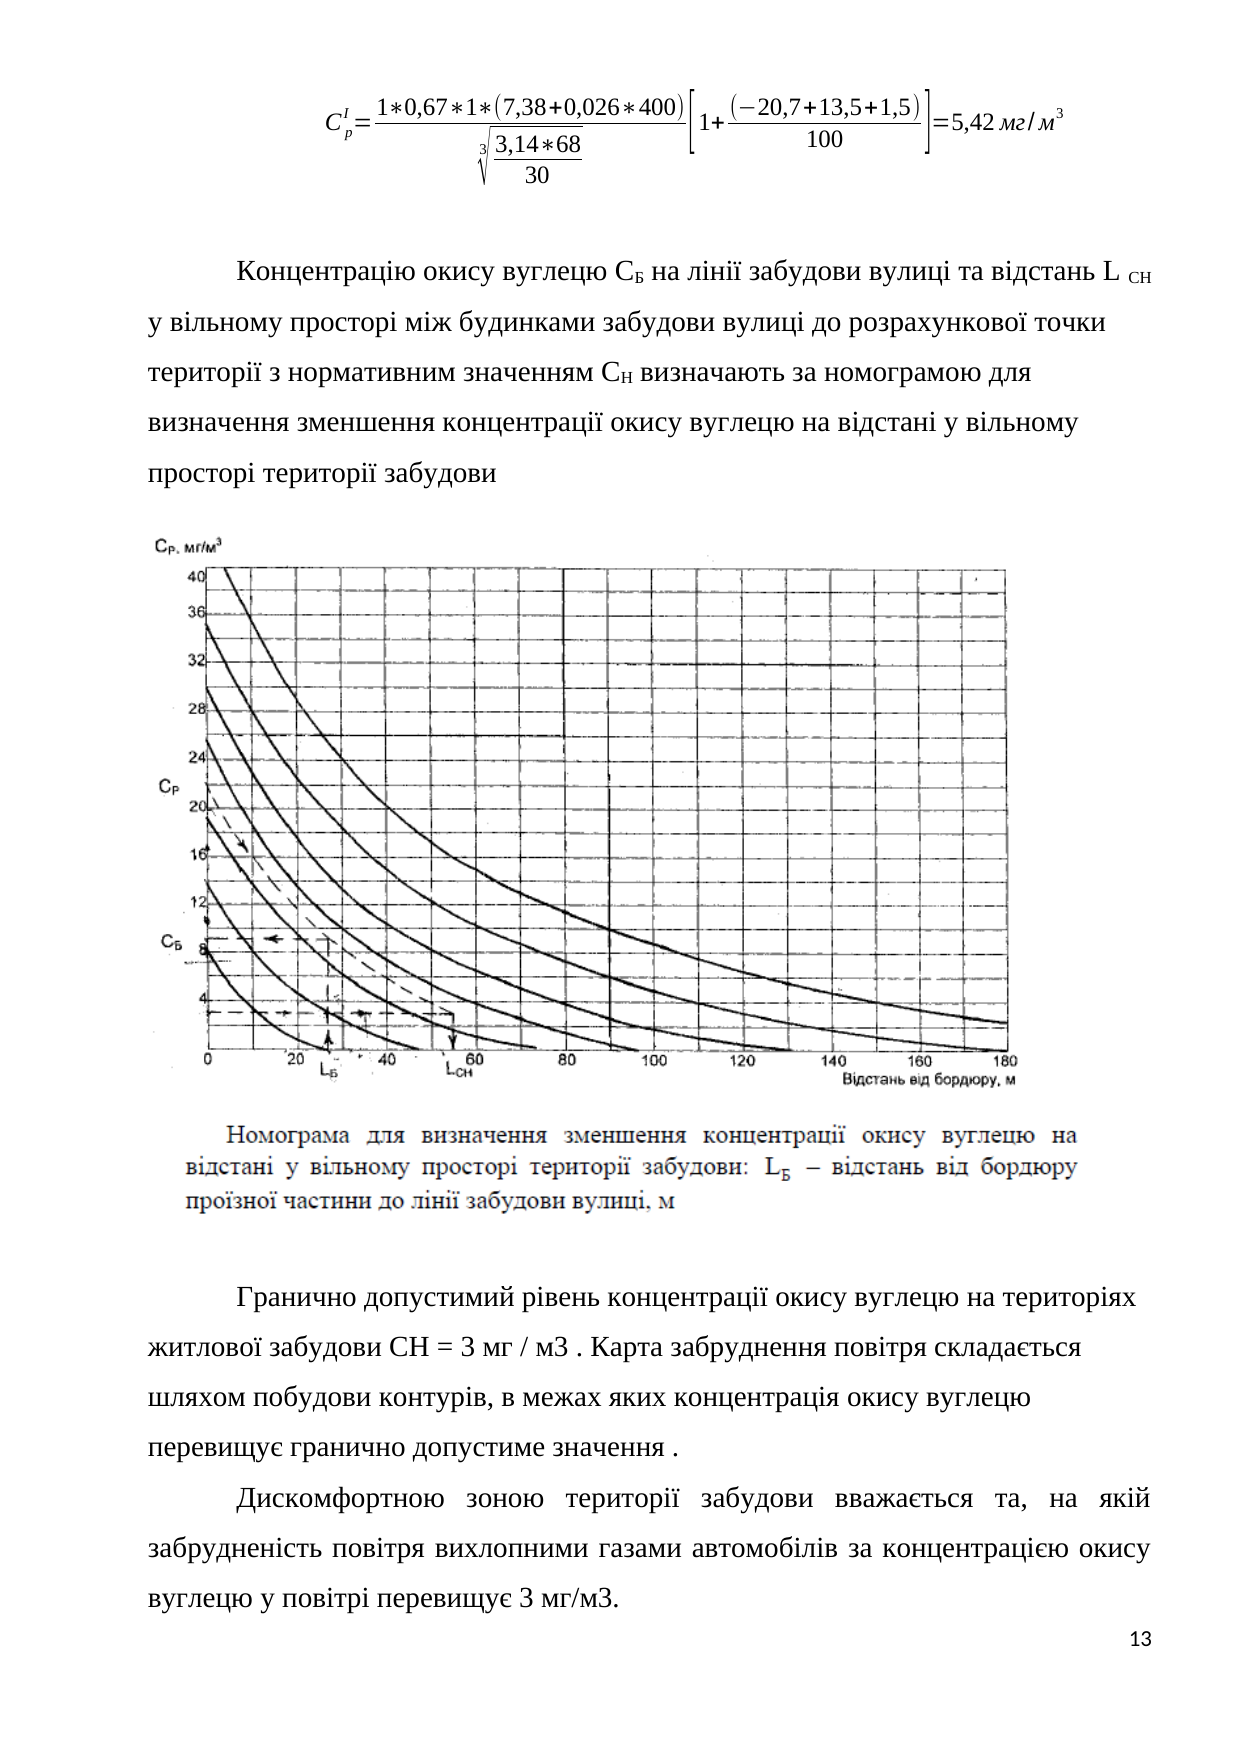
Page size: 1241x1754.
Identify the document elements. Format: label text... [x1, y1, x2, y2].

picture [148, 533, 1095, 1219]
text Гранично допустимий рівень концентрації окису вуглецю на територіях житлової забудови CH = 3 мг / м3 . Карта забруднення повітря складається шляхом побудови контурів, в межах яких концентрація окису вуглецю перевищує гранично допустиме значення . [148, 1279, 1152, 1463]
text Дискомфортною зоною території забудови вважається та, на якій забрудненість повітря вихлопними газами автомобілів за концентрацією окису вуглецю у повітрі перевищує 3 мг/м3. [148, 1480, 1152, 1614]
text Концентрацію окису вуглецю CБ на лінії забудови вулиці та відстань L СH у вільному просторі між будинками забудови вулиці до розрахункової точки території з нормативним значенням CH визначають за номограмою для визначення зменшення концентрації окису вуглецю на відстані у вільному просторі території забудови [148, 253, 1152, 488]
